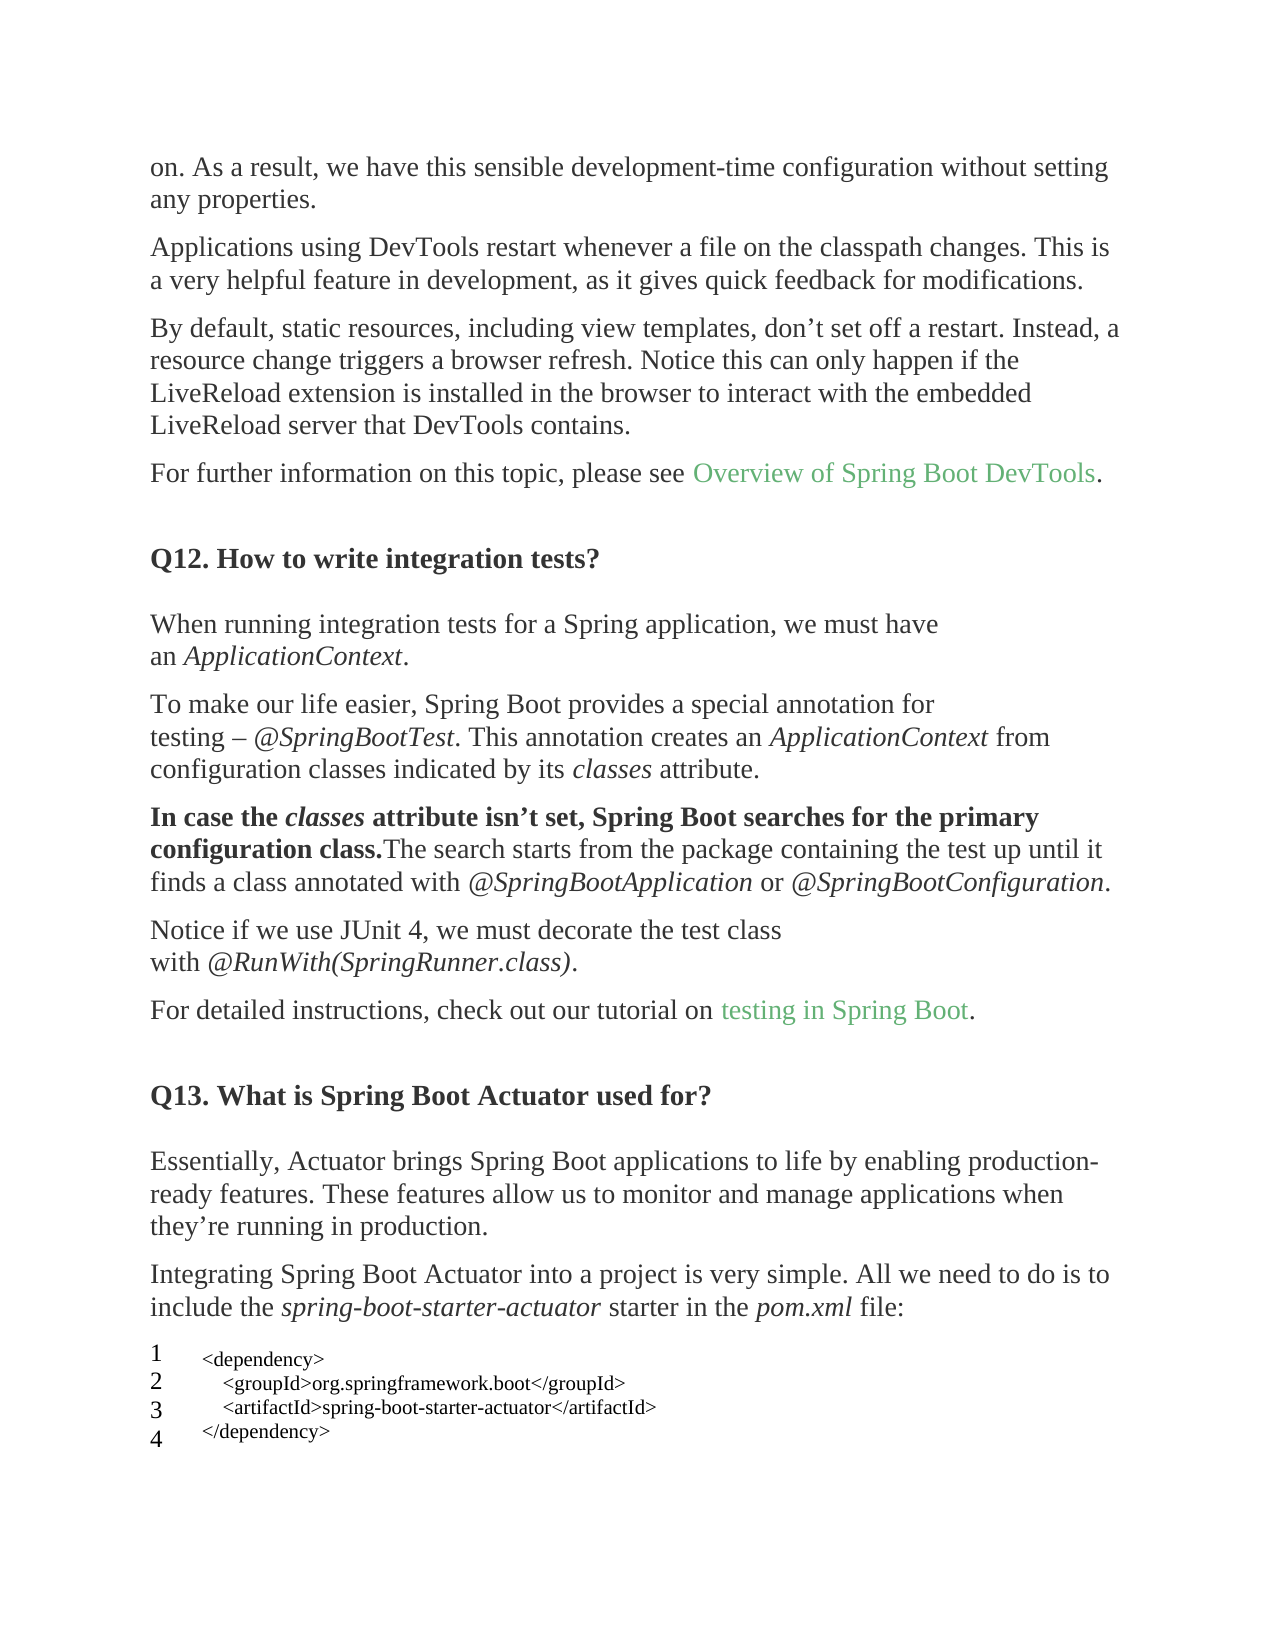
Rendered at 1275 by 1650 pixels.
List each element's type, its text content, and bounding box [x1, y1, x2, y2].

table_header 1 2 3 4 [150, 1338, 202, 1453]
text When running integration tests for a Spring application, we must have an ApplicationContext. [150, 607, 1125, 672]
text Notice if we use JUnit 4, we must decorate the test class with @RunWith(SpringRunner.class). [150, 913, 1125, 978]
text In case the classes attribute isn’t set, Spring Boot searches for the primary configuration class.The search starts from the package containing the test up until it finds a class annotated with @SpringBootApplication or @SpringBootConfiguration. [150, 800, 1125, 897]
text For further information on this topic, please see Overview of Spring Boot DevTools. [150, 456, 1125, 488]
text Essentially, Actuator brings Spring Boot applications to life by enabling production-ready features. These features allow us to monitor and manage applications when they’re running in production. [150, 1144, 1125, 1242]
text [150, 150, 1125, 215]
table_header <dependency> <groupId>org.springframework.boot</groupId> <artifactId>spring-boot-starter-actuator</artifactId> </dependency> [202, 1338, 1275, 1453]
text Q13. What is Spring Boot Actuator used for? [150, 1078, 1125, 1112]
text For detailed instructions, check out our tutorial on testing in Spring Boot. [150, 993, 1125, 1026]
text To make our life easier, Spring Boot provides a special annotation for testing – @SpringBootTest. This annotation creates an ApplicationContext from configuration classes indicated by its classes attribute. [150, 687, 1125, 784]
text Applications using DevTools restart whenever a file on the classpath changes. This is a very helpful feature in development, as it gives quick feedback for modifications. [150, 230, 1125, 295]
text Integrating Spring Boot Actuator into a project is very simple. All we need to do is to include the spring-boot-starter-actuator starter in the pom.xml file: [150, 1257, 1125, 1322]
text By default, static resources, including view templates, don’t set off a restart. Instead, a resource change triggers a browser refresh. Notice this can only happen if the LiveReload extension is installed in the browser to interact with the embedded LiveReload server that DevTools contains. [150, 311, 1125, 440]
text Q12. How to write integration tests? [150, 541, 1125, 574]
